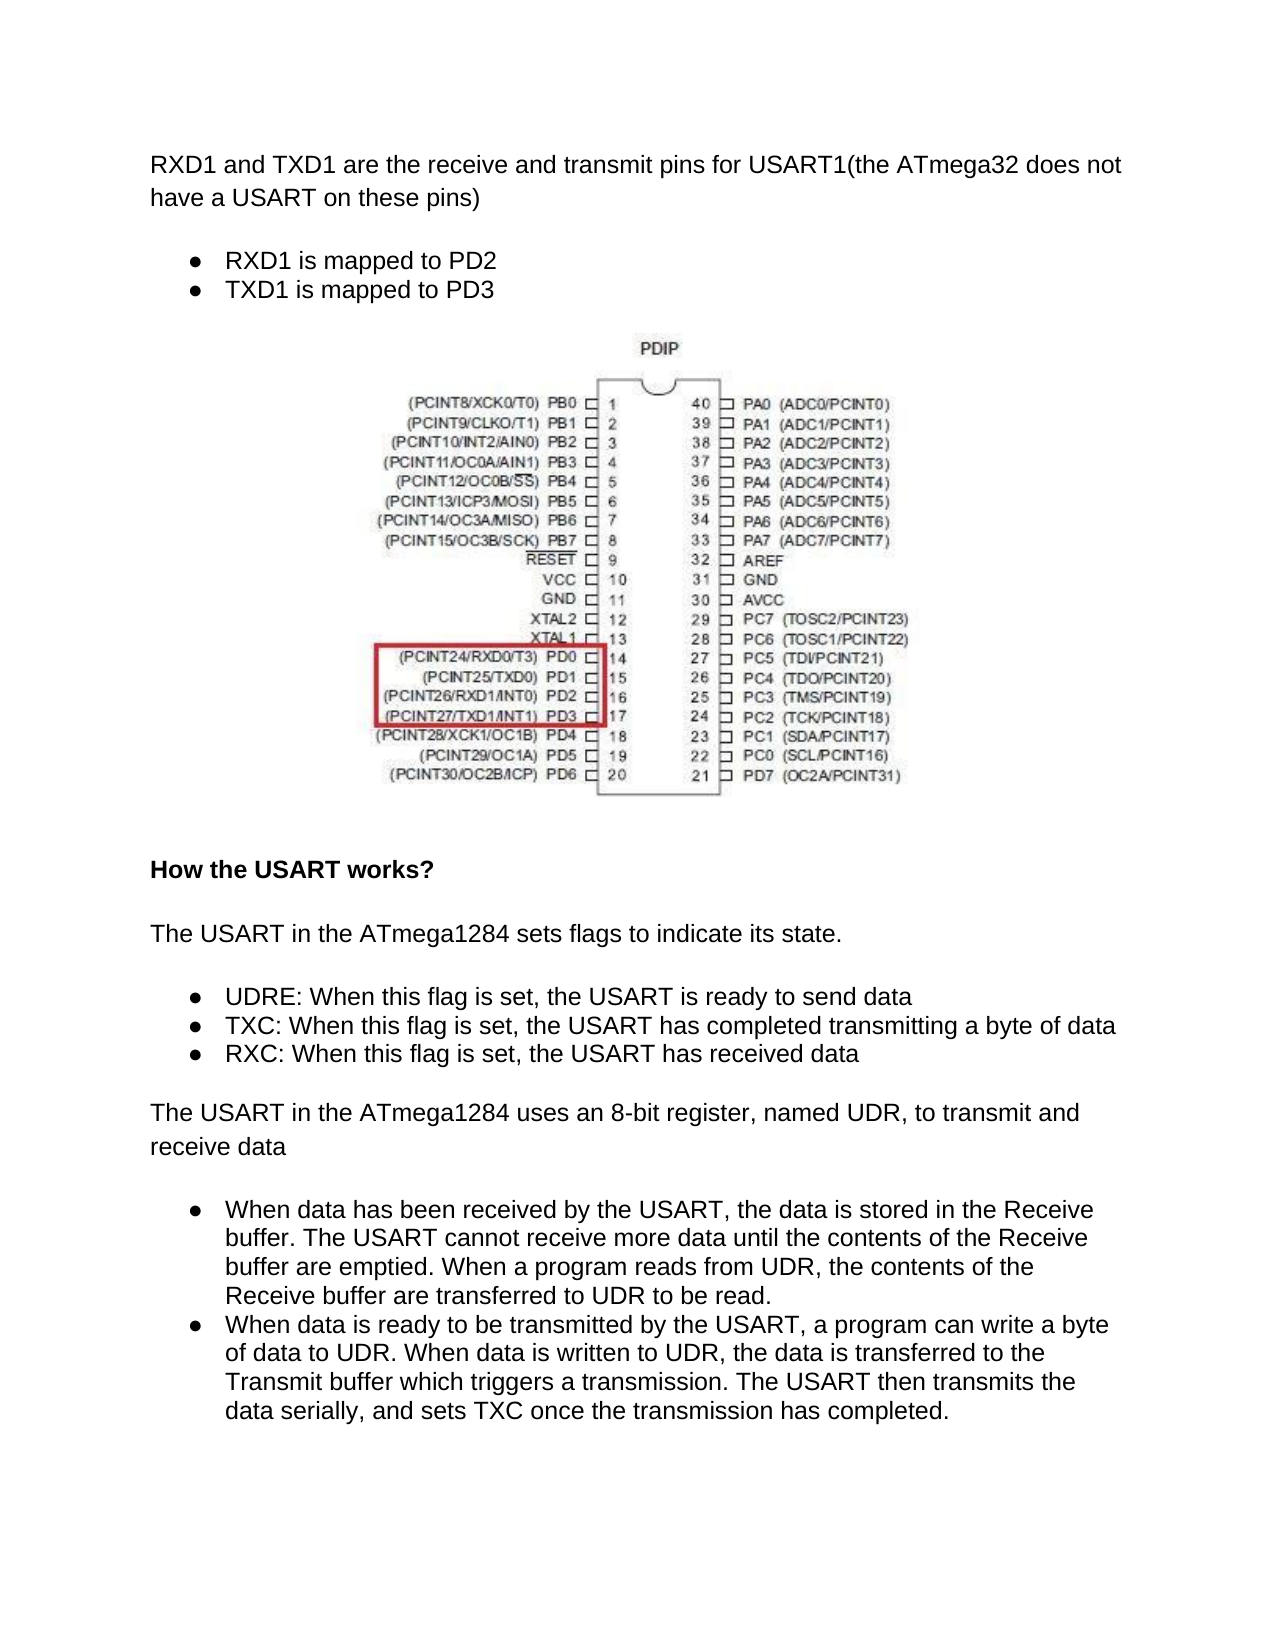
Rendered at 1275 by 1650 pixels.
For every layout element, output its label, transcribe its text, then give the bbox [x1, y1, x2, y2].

list RXC: When this flag is set, the USART has received data [188, 1039, 1125, 1068]
list When data has been received by the USART, the data is stored in the Receive buffer. The USART cannot receive more data until the contents of the Receive buffer are emptied. When a program reads from UDR, the contents of the Receive buffer are transferred to UDR to be read. [188, 1195, 1125, 1310]
list UDRE: When this flag is set, the USART is ready to send data [188, 982, 1125, 1011]
picture [332, 333, 943, 822]
list TXD1 is mapped to PD3 [188, 275, 1125, 304]
list TXC: When this flag is set, the USART has completed transmitting a byte of data [188, 1011, 1125, 1039]
text How the USART works? [150, 856, 1125, 884]
text The USART in the ATmega1284 uses an 8-bit register, named UDR, to transmit and receive data [150, 1098, 1125, 1160]
list When data is ready to be transmitted by the USART, a program can write a byte of data to UDR. When data is written to UDR, the data is transferred to the Transmit buffer which triggers a transmission. The USART then transmits the data serially, and sets TXC once the transmission has completed. [188, 1310, 1125, 1425]
text The USART in the ATmega1284 sets flags to indicate its state. [150, 919, 1125, 947]
list RXD1 is mapped to PD2 [188, 246, 1125, 275]
text RXD1 and TXD1 are the receive and transmit pins for USART1(the ATmega32 does not have a USART on these pins) [150, 150, 1125, 212]
